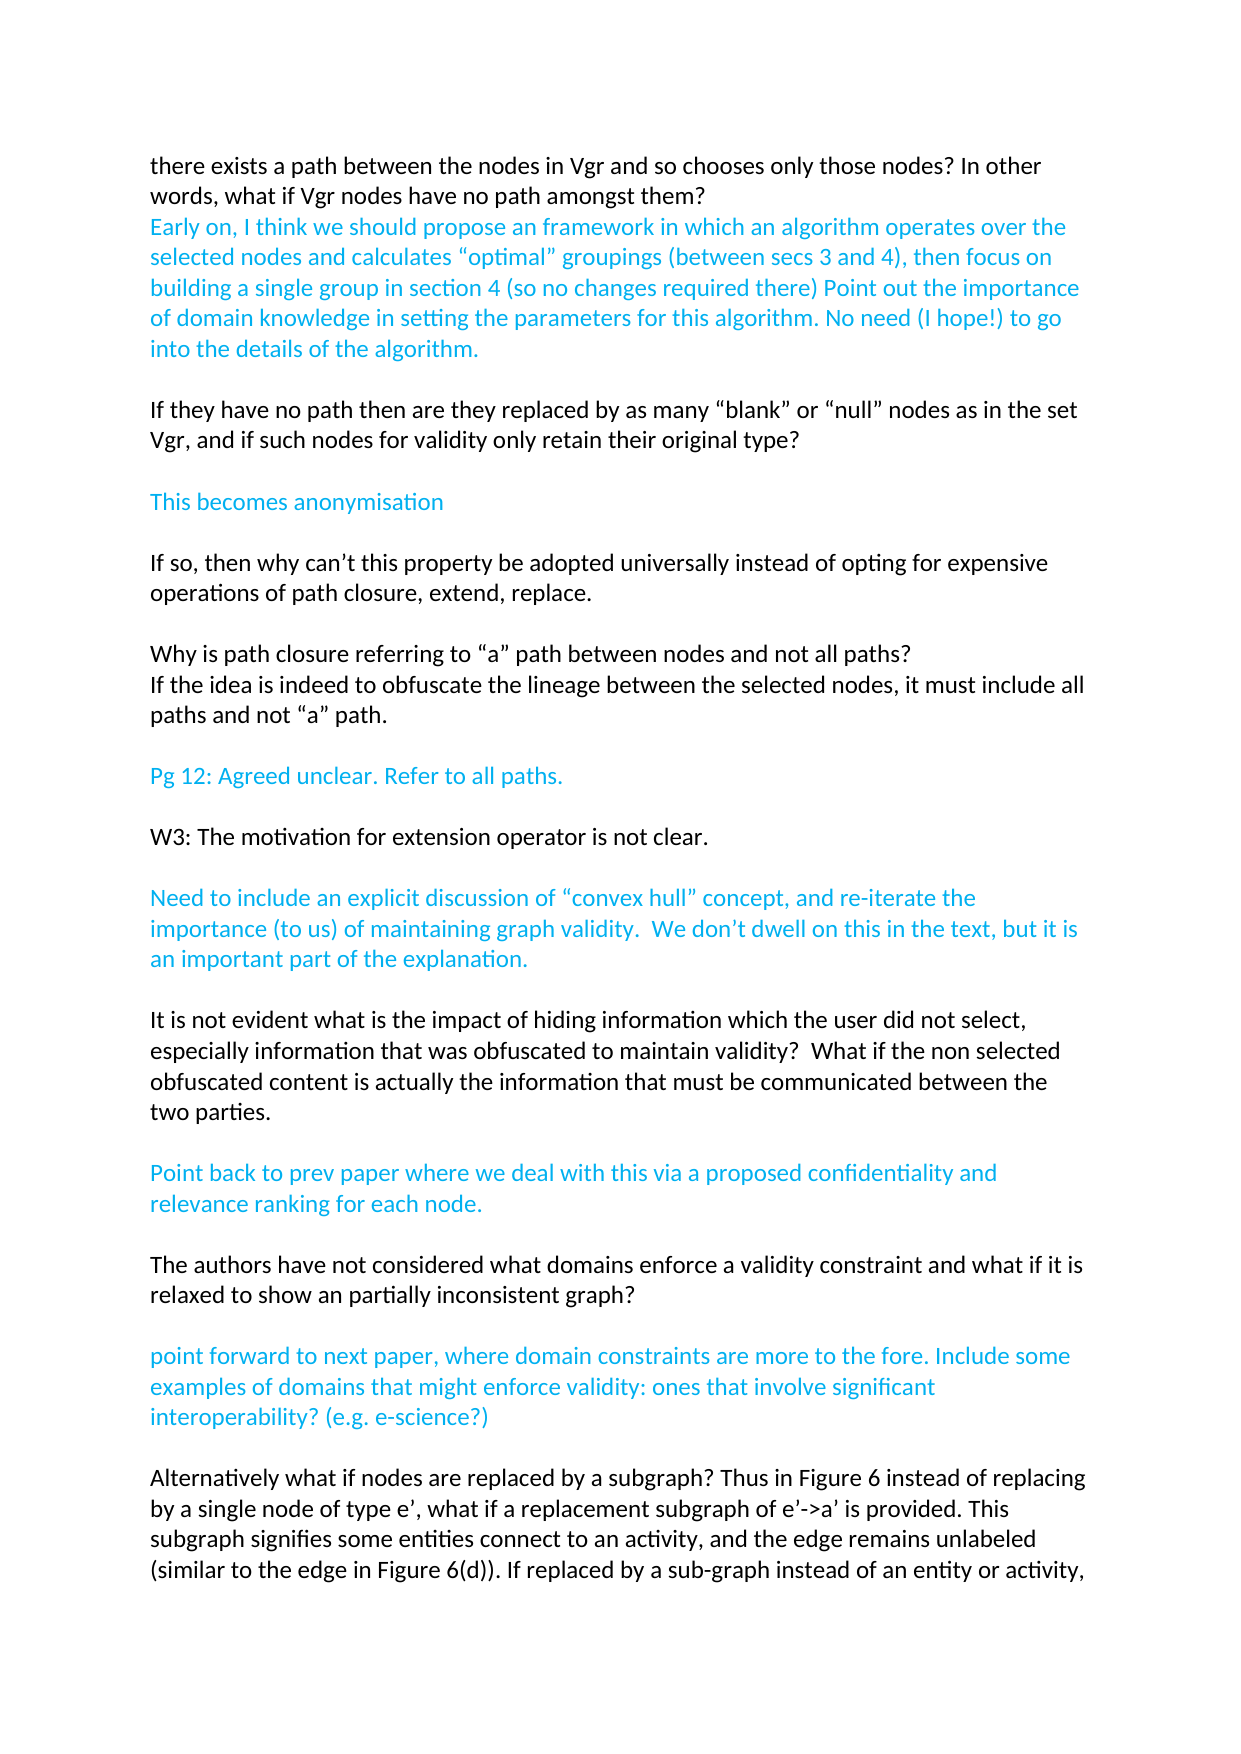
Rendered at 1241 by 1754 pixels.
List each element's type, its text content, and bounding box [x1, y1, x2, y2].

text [150, 150, 1090, 211]
text If they have no path then are they replaced by as many “blank” or “null” nodes as in the set Vgr, and if such nodes for validity only retain their original type? [150, 394, 1090, 455]
text Why is path closure referring to “a” path between nodes and not all paths? [150, 638, 1090, 669]
text It is not evident what is the impact of hiding information which the user did not select, especially information that was obfuscated to maintain validity? What if the non selected obfuscated content is actually the information that must be communicated between the two parties. [150, 1004, 1090, 1127]
text If so, then why can’t this property be adopted universally instead of opting for expensive operations of path closure, extend, replace. [150, 547, 1090, 608]
text W3: The motivation for extension operator is not clear. [150, 821, 1090, 852]
text point forward to next paper, where domain constraints are more to the fore. Include some examples of domains that might enforce validity: ones that involve significant interoperability? (e.g. e-science?) [150, 1340, 1090, 1432]
text If the idea is indeed to obfuscate the lineage between the selected nodes, it must include all paths and not “a” path. [150, 669, 1090, 730]
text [150, 1462, 1090, 1584]
text Pg 12: Agreed unclear. Refer to all paths. [150, 760, 1090, 791]
text The authors have not considered what domains enforce a validity constraint and what if it is relaxed to show an partially inconsistent graph? [150, 1249, 1090, 1310]
text This becomes anonymisation [150, 486, 1090, 516]
text Early on, I think we should propose an framework in which an algorithm operates over the selected nodes and calculates “optimal” groupings (between secs 3 and 4), then focus on building a single group in section 4 (so no changes required there) Point out the importance of domain knowledge in setting the parameters for this algorithm. No need (I hope!) to go into the details of the algorithm. [150, 211, 1090, 364]
text Point back to prev paper where we deal with this via a proposed confidentiality and relevance ranking for each node. [150, 1157, 1090, 1218]
text Need to include an explicit discussion of “convex hull” concept, and re-iterate the importance (to us) of maintaining graph validity. We don’t dwell on this in the text, but it is an important part of the explanation. [150, 882, 1090, 974]
